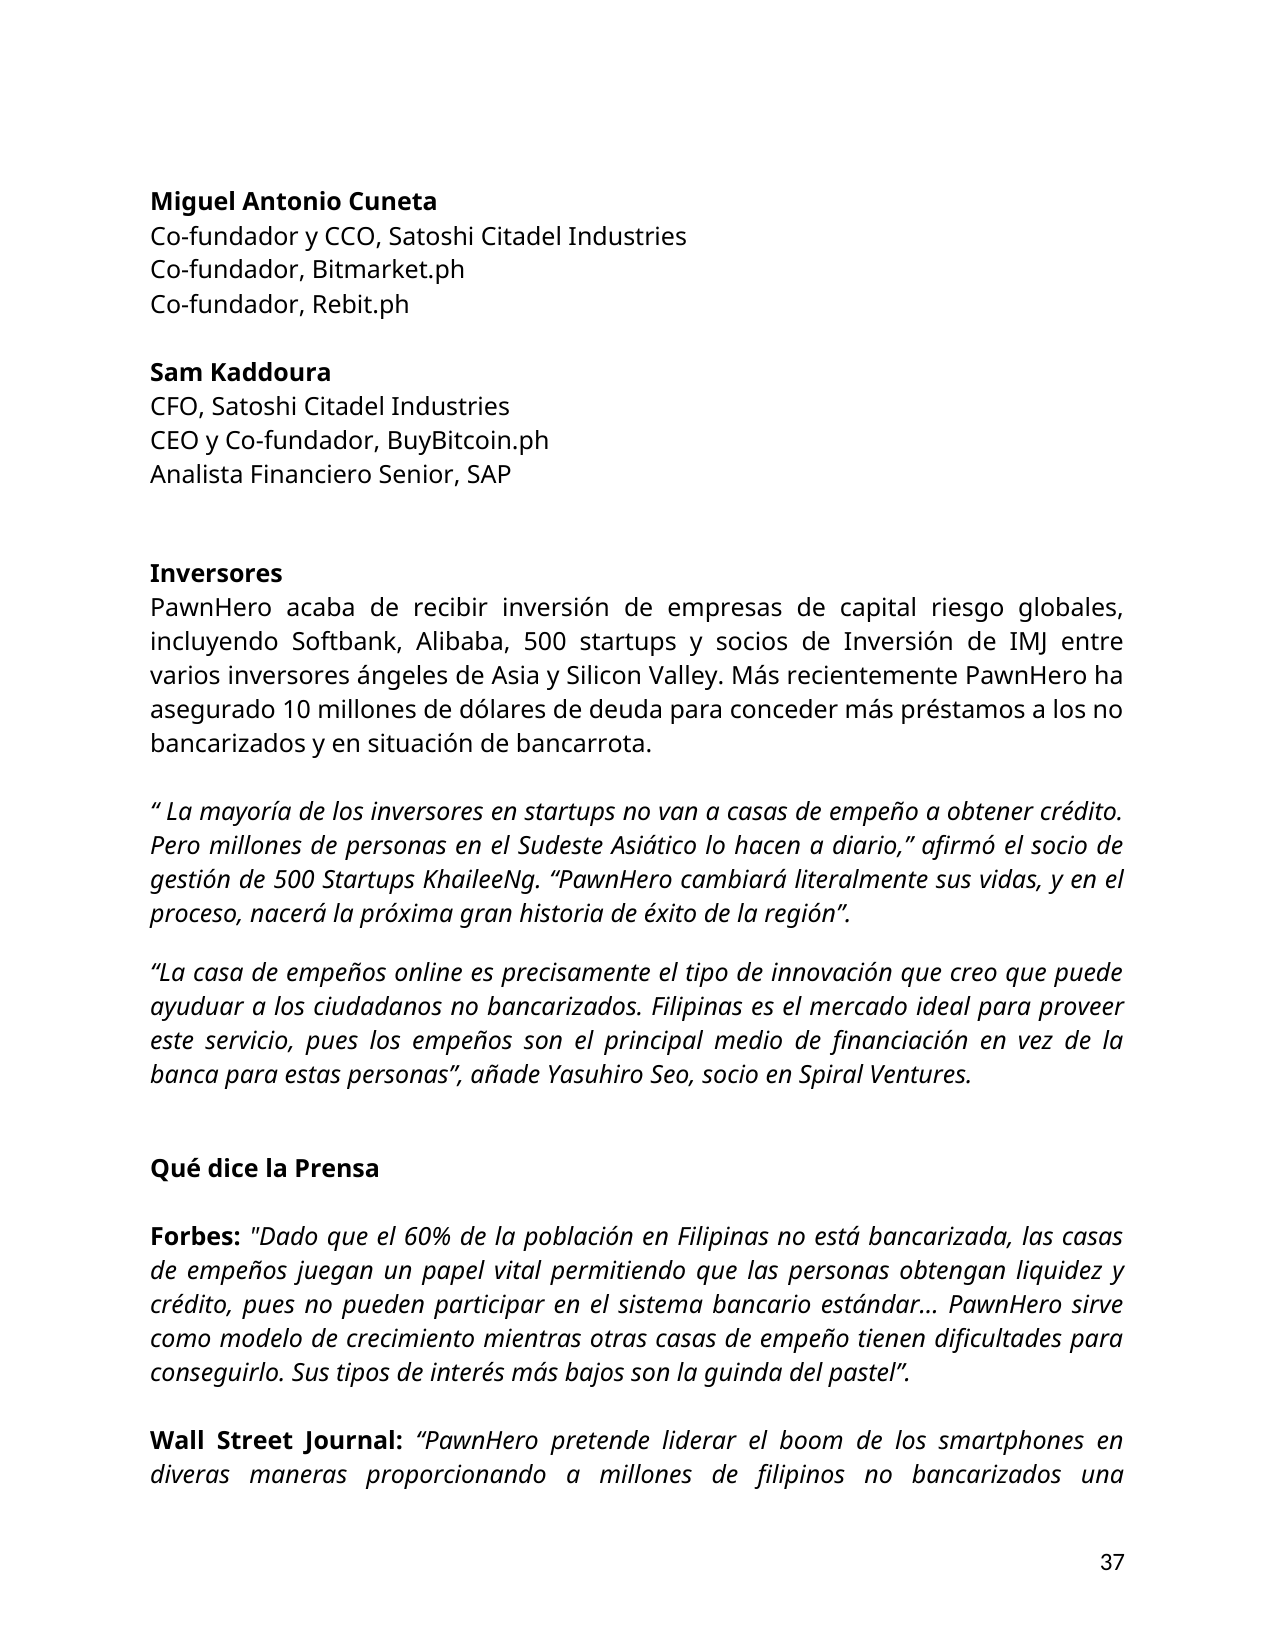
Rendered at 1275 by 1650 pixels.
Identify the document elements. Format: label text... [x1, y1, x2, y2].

text Analista Financiero Senior, SAP [150, 457, 1125, 491]
text “ La mayoría de los inversores en startups no van a casas de empeño a obtener crédito. Pero millones de personas en el Sudeste Asiático lo hacen a diario,” afirmó el socio de gestión de 500 Startups KhaileeNg. “PawnHero cambiará literalmente sus vidas, y en el proceso, nacerá la próxima gran historia de éxito de la región”. [150, 794, 1125, 930]
text Co-fundador y CCO, Satoshi Citadel Industries [150, 218, 1125, 252]
text CFO, Satoshi Citadel Industries [150, 388, 1125, 422]
text “La casa de empeños online es precisamente el tipo de innovación que creo que puede ayuduar a los ciudadanos no bancarizados. Filipinas es el mercado ideal para proveer este servicio, pues los empeños son el principal medio de financiación en vez de la banca para estas personas”, añade Yasuhiro Seo, socio en Spiral Ventures. [150, 955, 1125, 1091]
text Forbes: "Dado que el 60% de la población en Filipinas no está bancarizada, las casas de empeños juegan un papel vital permitiendo que las personas obtengan liquidez y crédito, pues no pueden participar en el sistema bancario estándar… PawnHero sirve como modelo de crecimiento mientras otras casas de empeño tienen dificultades para conseguirlo. Sus tipos de interés más bajos son la guinda del pastel”. [150, 1218, 1125, 1389]
text Miguel Antonio Cuneta [150, 184, 1125, 218]
text PawnHero acaba de recibir inversión de empresas de capital riesgo globales, incluyendo Softbank, Alibaba, 500 startups y socios de Inversión de IMJ entre varios inversores ángeles de Asia y Silicon Valley. Más recientemente PawnHero ha asegurado 10 millones de dólares de deuda para conceder más préstamos a los no bancarizados y en situación de bancarrota. [150, 589, 1125, 759]
text Co-fundador, Rebit.ph [150, 286, 1125, 320]
text Sam Kaddoura [150, 354, 1125, 388]
text Co-fundador, Bitmarket.ph [150, 252, 1125, 286]
text Inversores [150, 555, 1125, 589]
text CEO y Co-fundador, BuyBitcoin.ph [150, 422, 1125, 457]
text Qué dice la Prensa [150, 1150, 1125, 1184]
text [150, 1423, 1125, 1491]
